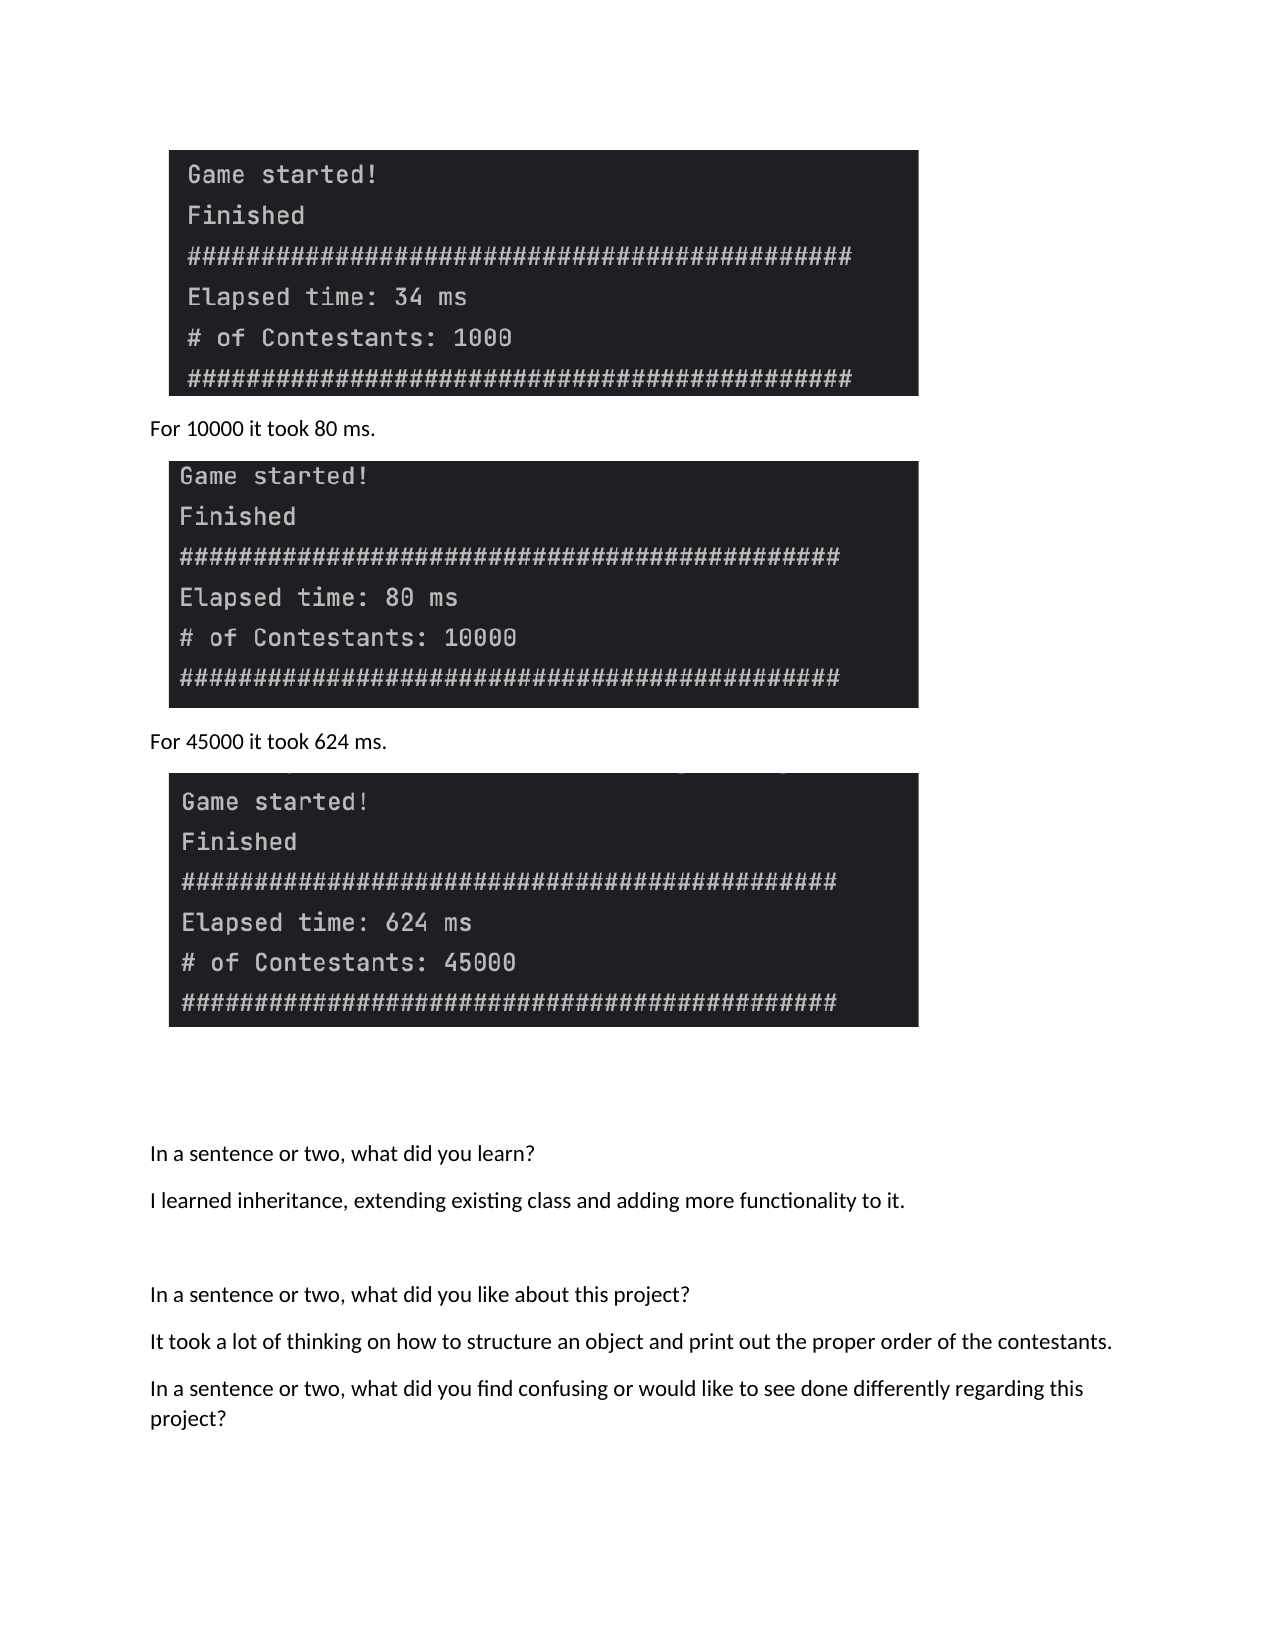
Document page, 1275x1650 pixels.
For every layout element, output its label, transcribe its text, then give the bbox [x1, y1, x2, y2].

text It took a lot of thinking on how to structure an object and print out the proper order of the contestants. [150, 1327, 1125, 1355]
text I learned inheritance, extending existing class and adding more functionality to it. [150, 1186, 1125, 1214]
text For 45000 it took 624 ms. [150, 727, 1125, 755]
text In a sentence or two, what did you find confusing or would like to see done differently regarding this project? [150, 1374, 1125, 1432]
text In a sentence or two, what did you like about this project? [150, 1280, 1125, 1308]
text In a sentence or two, what did you learn? [150, 1139, 1125, 1167]
text For 10000 it took 80 ms. [150, 414, 1125, 442]
